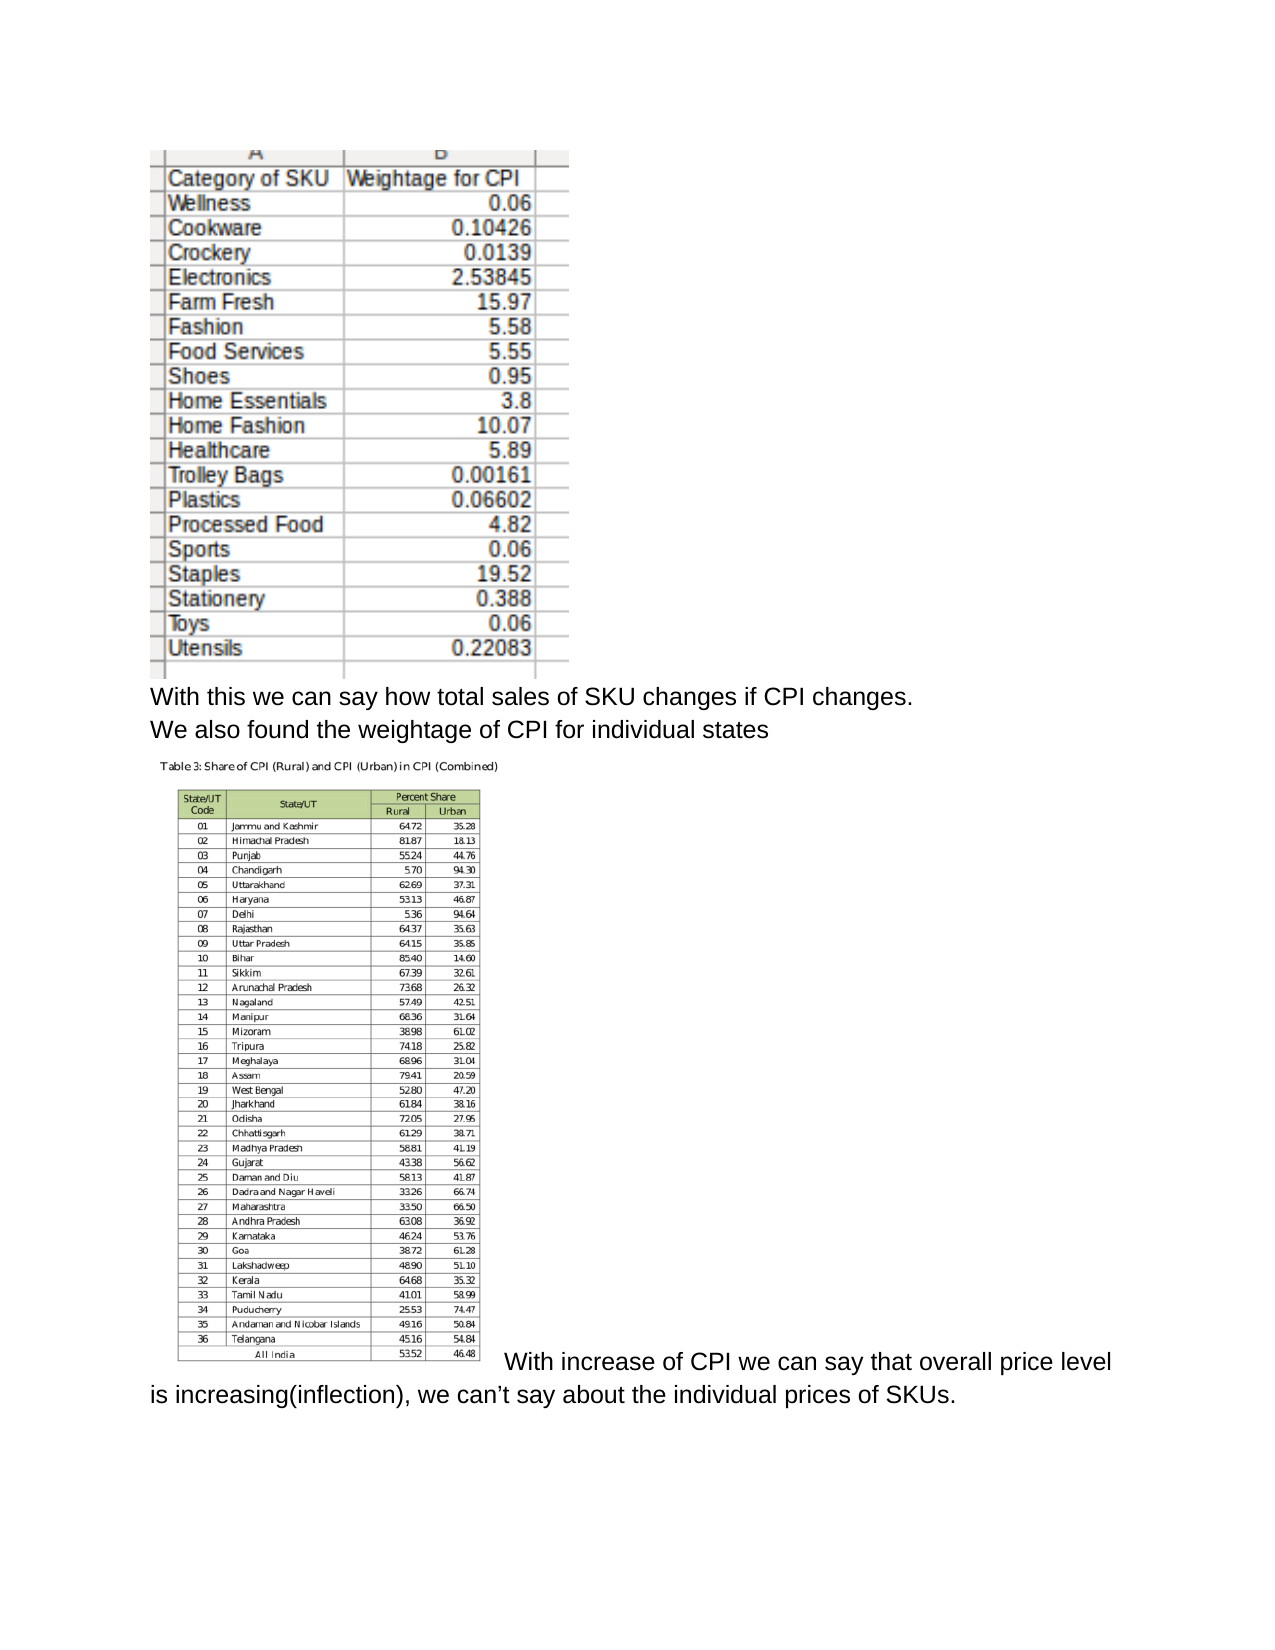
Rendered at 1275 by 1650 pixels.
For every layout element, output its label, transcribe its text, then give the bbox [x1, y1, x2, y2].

picture [150, 748, 504, 1371]
picture [150, 150, 569, 679]
text With this we can say how total sales of SKU changes if CPI changes. [150, 682, 1125, 711]
text We also found the weightage of CPI for individual states [150, 715, 1125, 744]
